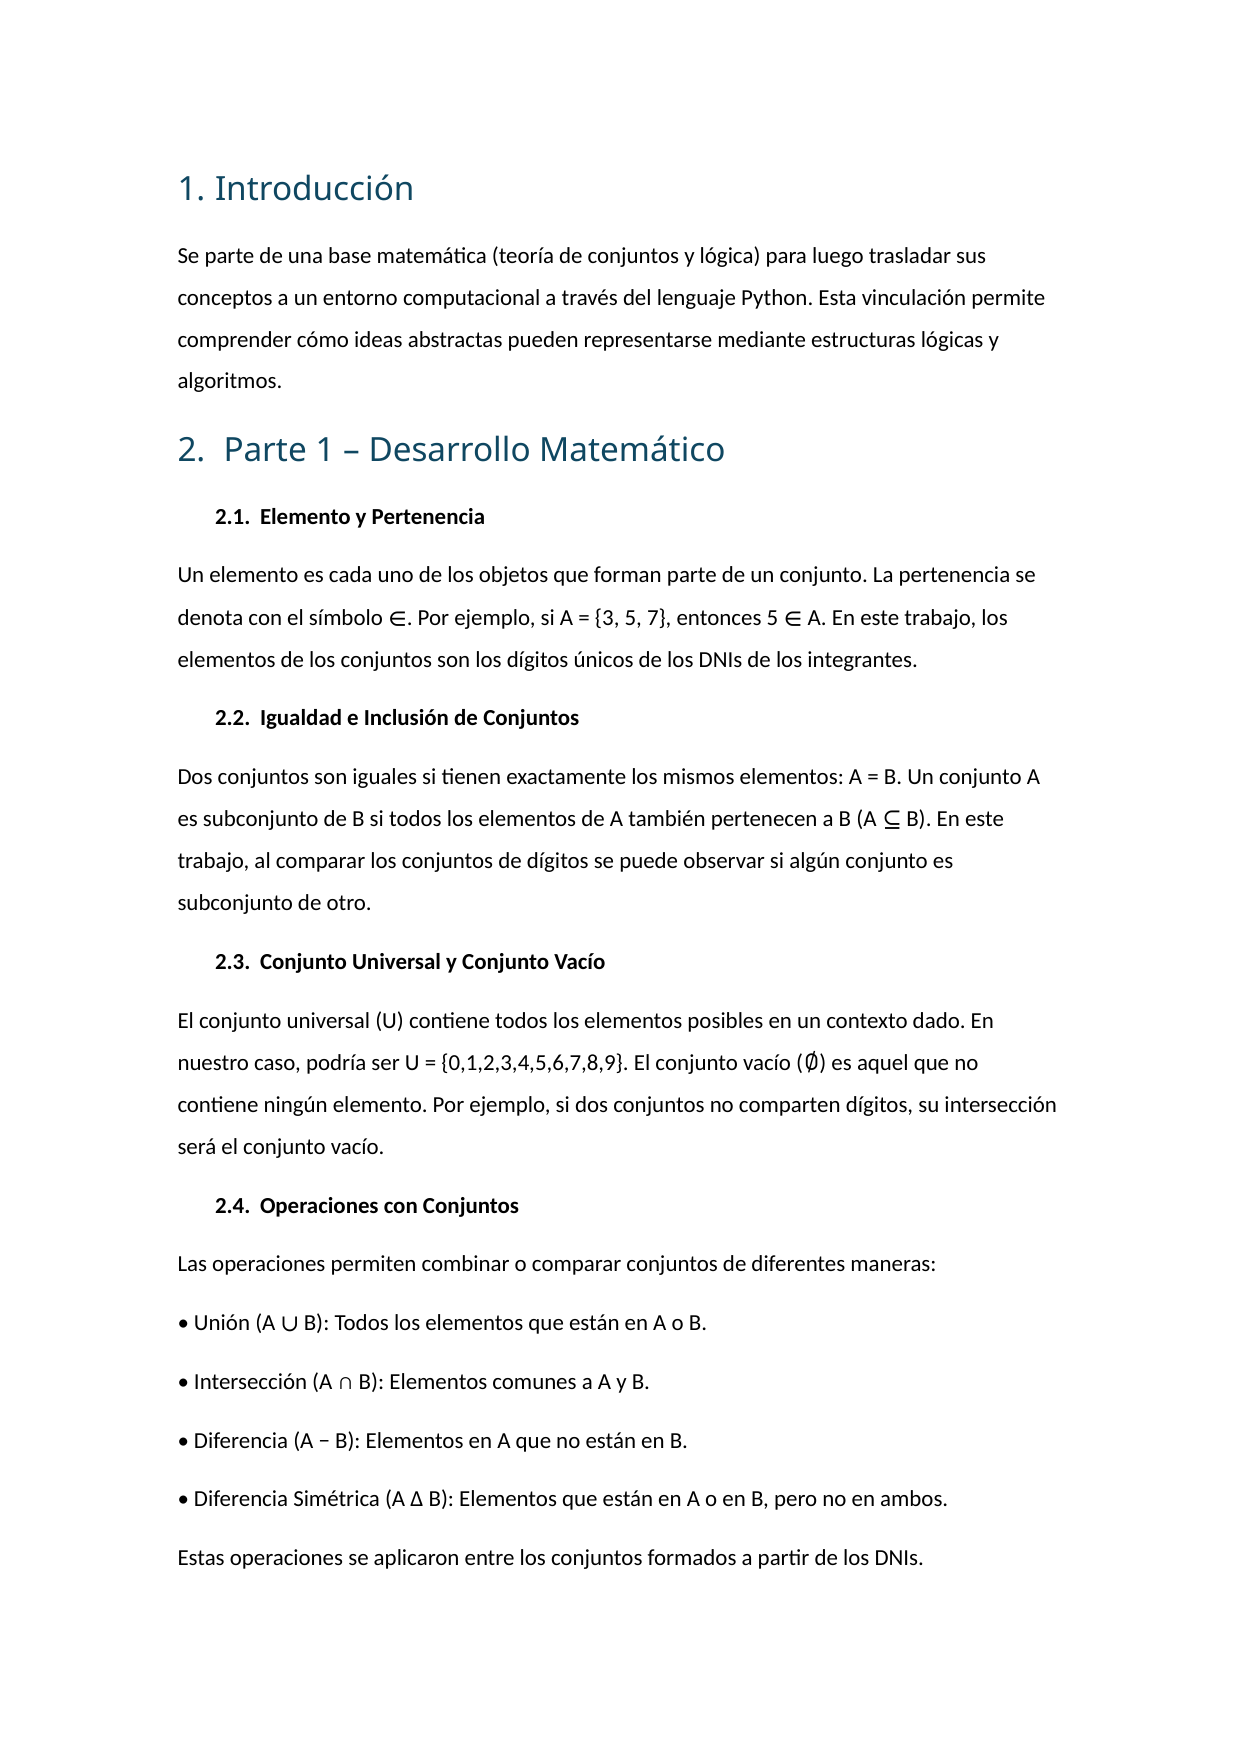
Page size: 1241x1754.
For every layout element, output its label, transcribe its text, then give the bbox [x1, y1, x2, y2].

subtitle Introducción [177, 164, 1063, 210]
text Un elemento es cada uno de los objetos que forman parte de un conjunto. La pertenencia se denota con el símbolo ∈. Por ejemplo, si A = {3, 5, 7}, entonces 5 ∈ A. En este trabajo, los elementos de los conjuntos son los dígitos únicos de los DNIs de los integrantes. [177, 560, 1063, 673]
text Dos conjuntos son iguales si tienen exactamente los mismos elementos: A = B. Un conjunto A es subconjunto de B si todos los elementos de A también pertenecen a B (A ⊆ B). En este trabajo, al comparar los conjuntos de dígitos se puede observar si algún conjunto es subconjunto de otro. [177, 762, 1063, 916]
text El conjunto universal (U) contiene todos los elementos posibles en un contexto dado. En nuestro caso, podría ser U = {0,1,2,3,4,5,6,7,8,9}. El conjunto vacío (∅) es aquel que no contiene ningún elemento. Por ejemplo, si dos conjuntos no comparten dígitos, su intersección será el conjunto vacío. [177, 1006, 1063, 1160]
list Conjunto Universal y Conjunto Vacío [215, 947, 1063, 975]
subtitle Parte 1 – Desarrollo Matemático [177, 425, 1063, 471]
text Se parte de una base matemática (teoría de conjuntos y lógica) para luego trasladar sus conceptos a un entorno computacional a través del lenguaje Python. Esta vinculación permite comprender cómo ideas abstractas pueden representarse mediante estructuras lógicas y algoritmos. [177, 241, 1063, 395]
list Igualdad e Inclusión de Conjuntos [215, 703, 1063, 731]
list Operaciones con Conjuntos [215, 1191, 1063, 1219]
text • Diferencia (A − B): Elementos en A que no están en B. [177, 1426, 1063, 1454]
text • Unión (A ∪ B): Todos los elementos que están en A o B. [177, 1308, 1063, 1336]
text • Intersección (A ∩ B): Elementos comunes a A y B. [177, 1367, 1063, 1395]
list Elemento y Pertenencia [215, 502, 1063, 530]
text Estas operaciones se aplicaron entre los conjuntos formados a partir de los DNIs. [177, 1543, 1063, 1571]
text • Diferencia Simétrica (A Δ B): Elementos que están en A o en B, pero no en ambos. [177, 1484, 1063, 1513]
text Las operaciones permiten combinar o comparar conjuntos de diferentes maneras: [177, 1249, 1063, 1277]
